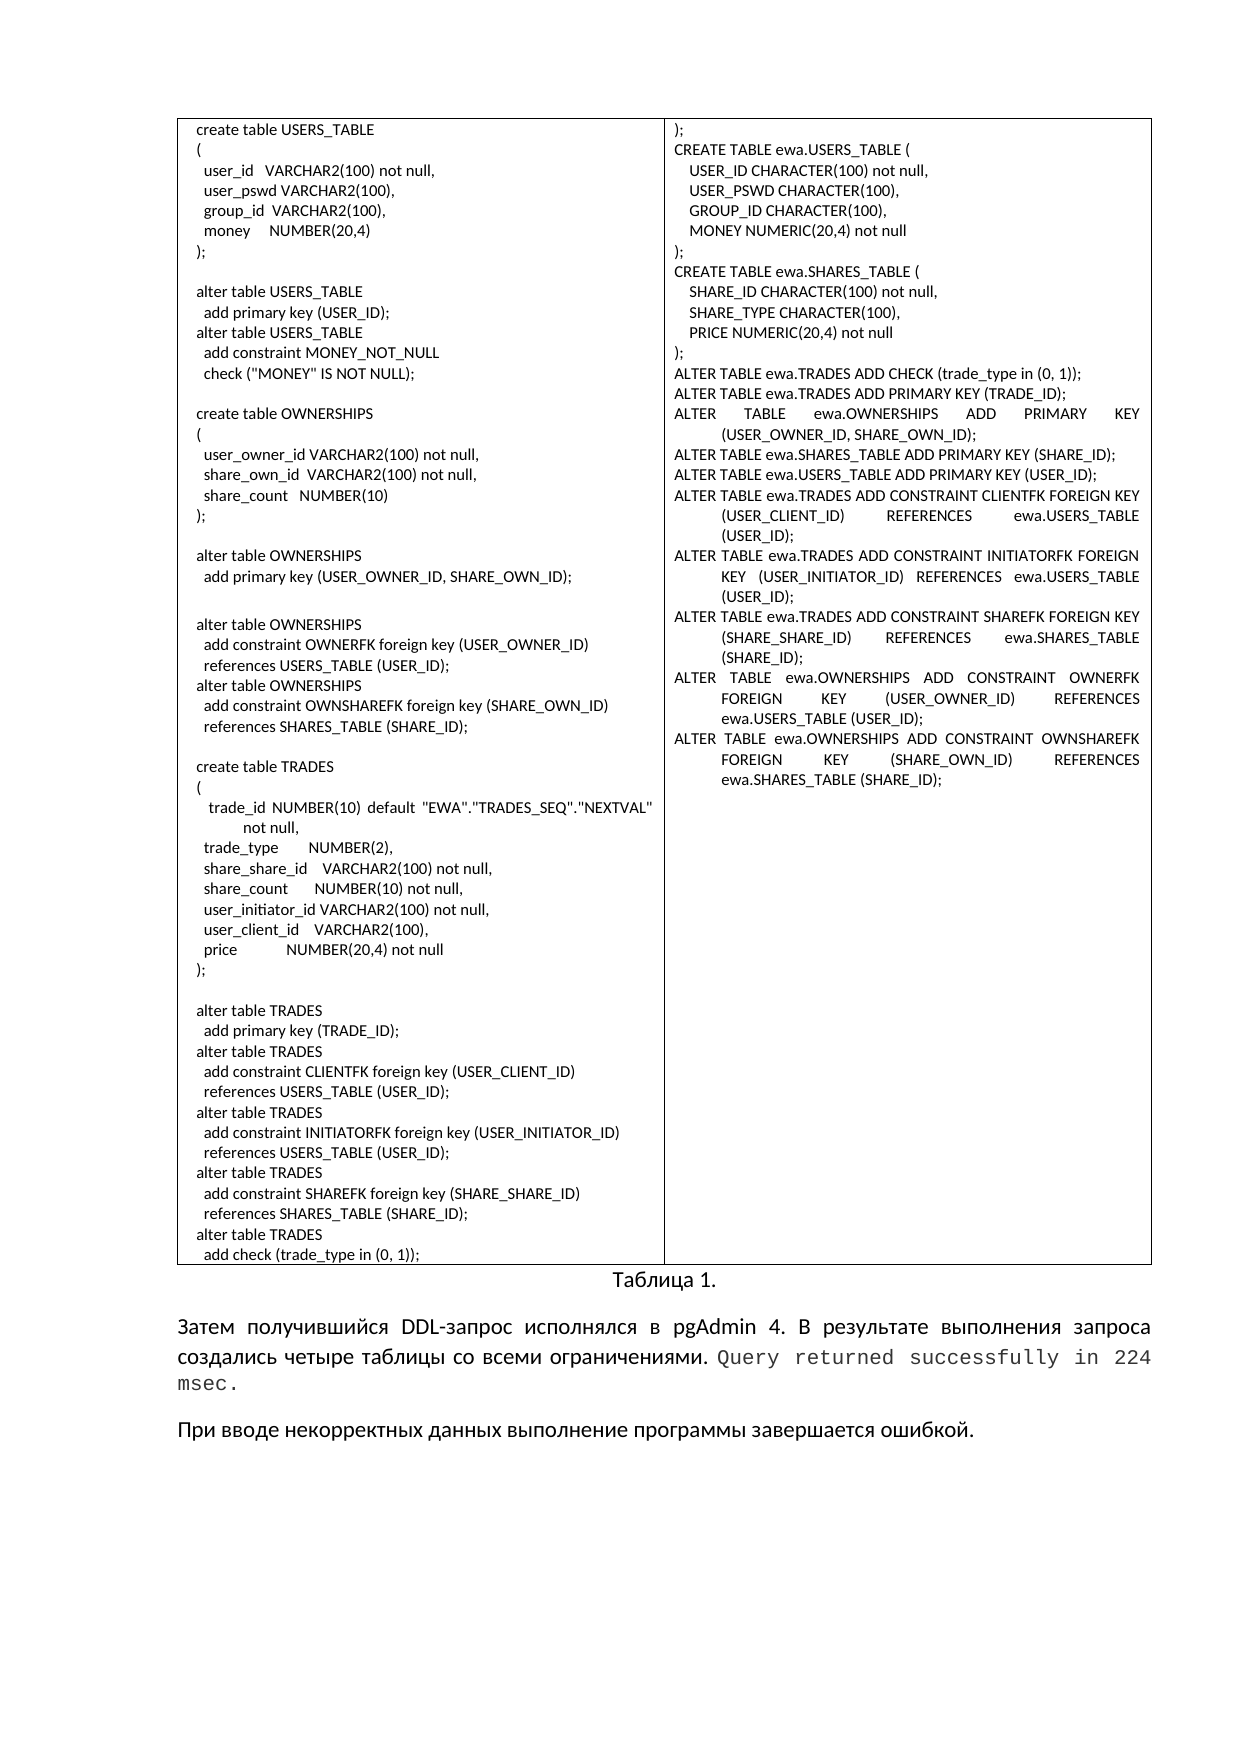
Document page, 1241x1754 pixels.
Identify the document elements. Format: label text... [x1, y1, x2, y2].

text Таблица 1. [177, 1265, 1152, 1293]
text При вводе некорректных данных выполнение программы завершается ошибкой. [177, 1415, 1152, 1443]
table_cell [178, 119, 664, 1264]
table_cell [665, 119, 1151, 1264]
text Затем получившийся DDL-запрос исполнялся в pgAdmin 4. В результате выполнения запроса создались четыре таблицы со всеми ограничениями. Query returned successfully in 224 msec. [177, 1312, 1152, 1397]
